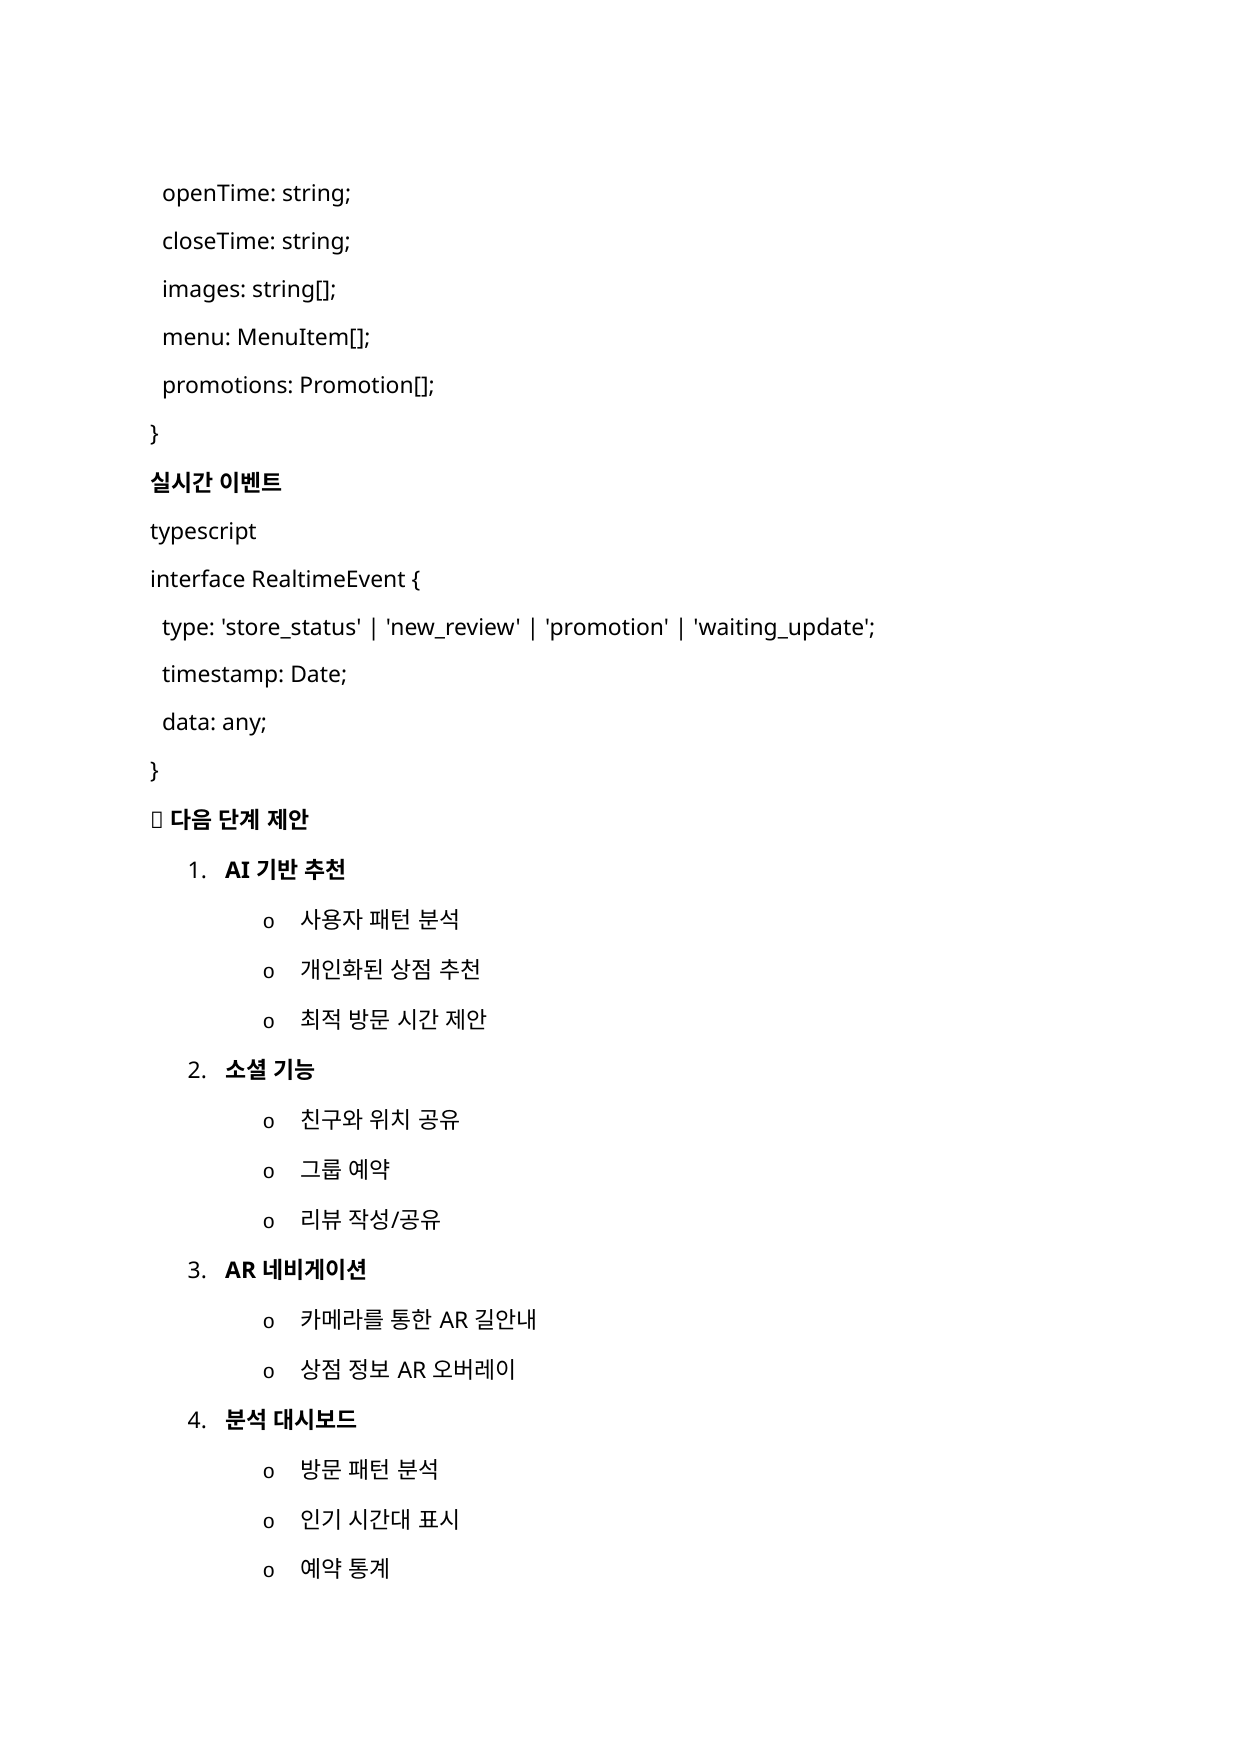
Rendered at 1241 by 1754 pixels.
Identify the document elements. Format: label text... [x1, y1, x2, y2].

list 그룹 예약 [262, 1152, 1090, 1185]
text } [150, 754, 1090, 785]
text images: string[]; [150, 273, 1090, 304]
text typescript [150, 514, 1090, 546]
text timestamp: Date; [150, 658, 1090, 689]
list AI 기반 추천 [187, 852, 1090, 885]
text promotions: Promotion[]; [150, 369, 1090, 400]
list 친구와 위치 공유 [262, 1102, 1090, 1135]
list AR 네비게이션 [187, 1252, 1090, 1285]
list 인기 시간대 표시 [262, 1501, 1090, 1535]
text interface RealtimeEvent { [150, 562, 1090, 594]
text 🚀 다음 단계 제안 [150, 802, 1090, 835]
text 실시간 이벤트 [150, 465, 1090, 498]
list 분석 대시보드 [187, 1402, 1090, 1435]
list 사용자 패턴 분석 [262, 902, 1090, 935]
text data: any; [150, 706, 1090, 737]
list 리뷰 작성/공유 [262, 1202, 1090, 1235]
list 상점 정보 AR 오버레이 [262, 1352, 1090, 1385]
list 방문 패턴 분석 [262, 1452, 1090, 1485]
list 예약 통계 [262, 1551, 1090, 1584]
text openTime: string; [150, 177, 1090, 208]
list 카메라를 통한 AR 길안내 [262, 1302, 1090, 1335]
text menu: MenuItem[]; [150, 321, 1090, 352]
list 소셜 기능 [187, 1052, 1090, 1085]
text type: 'store_status' | 'new_review' | 'promotion' | 'waiting_update'; [150, 610, 1090, 642]
text closeTime: string; [150, 225, 1090, 256]
list 개인화된 상점 추천 [262, 952, 1090, 985]
list 최적 방문 시간 제안 [262, 1002, 1090, 1035]
text } [150, 417, 1090, 448]
